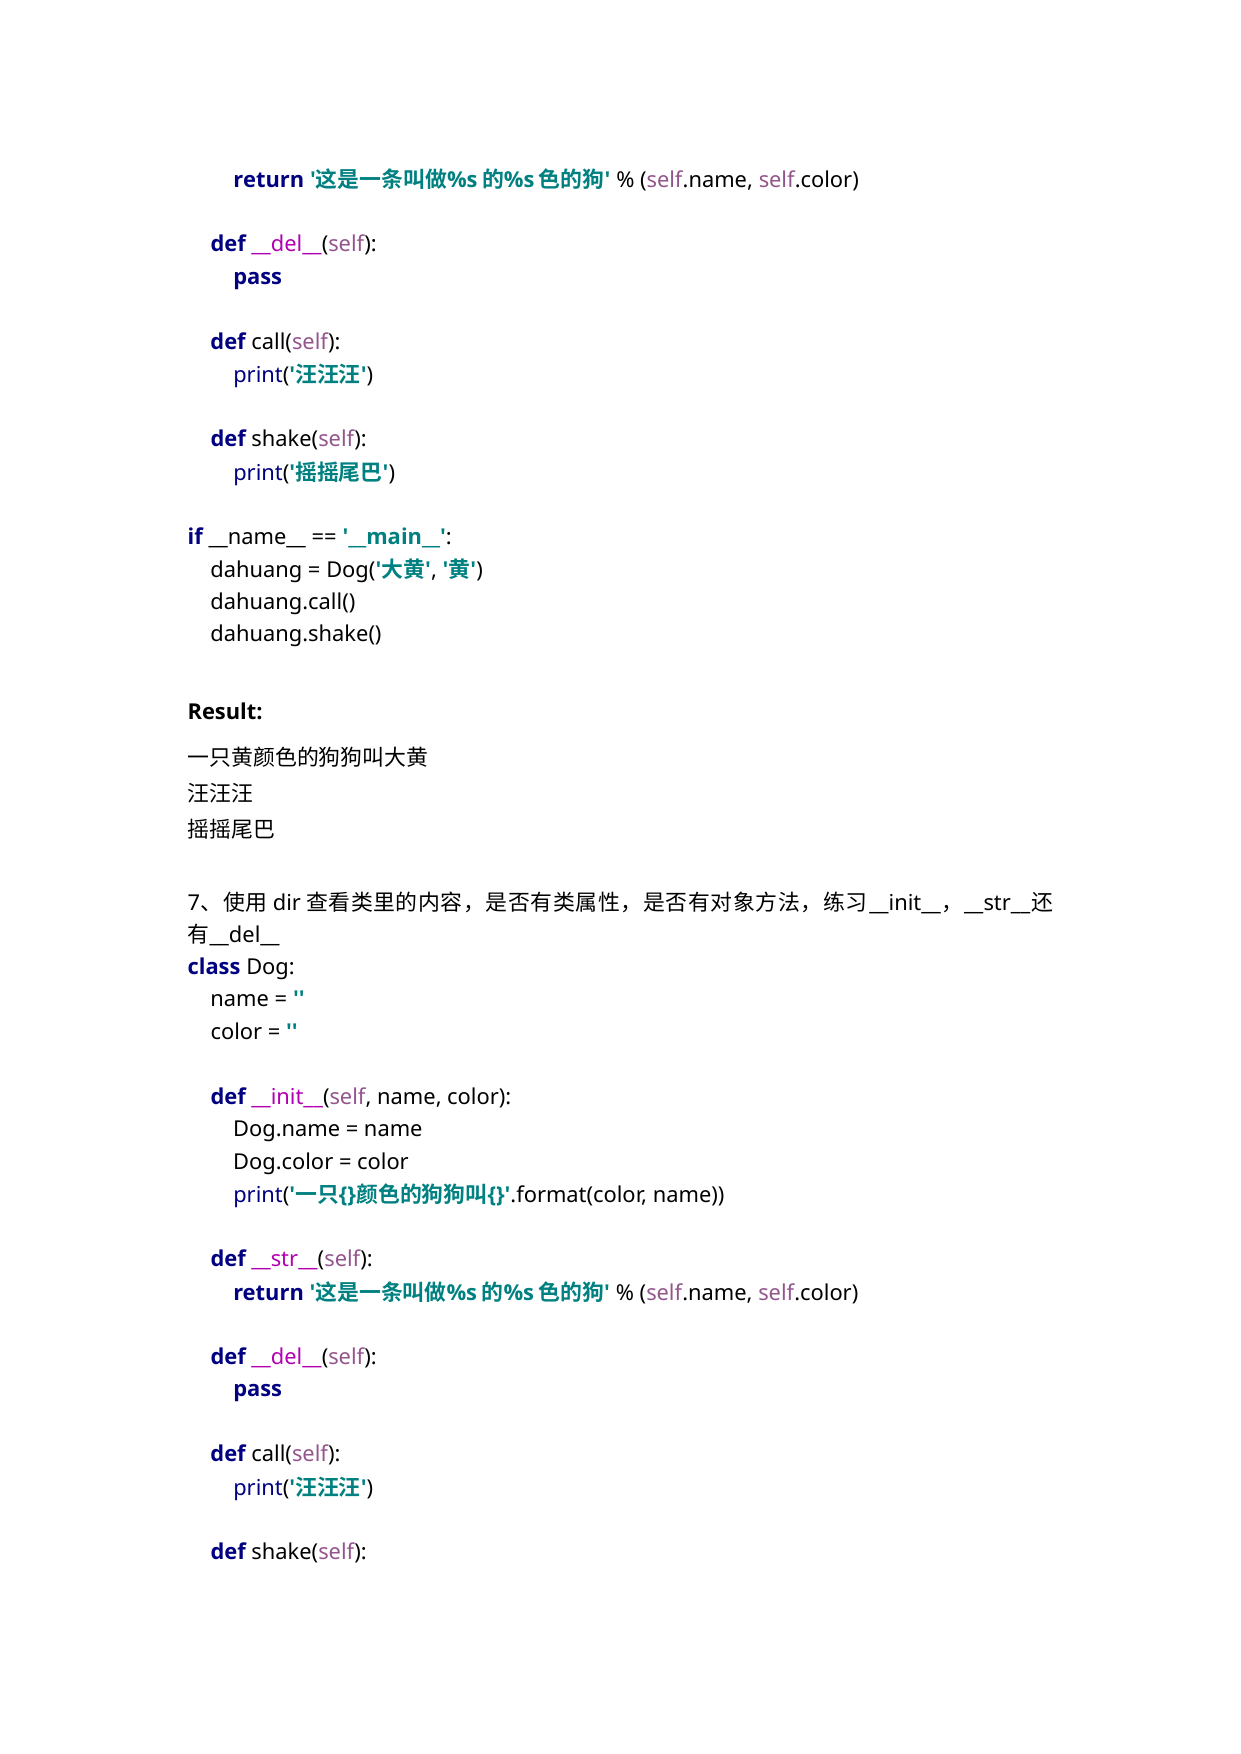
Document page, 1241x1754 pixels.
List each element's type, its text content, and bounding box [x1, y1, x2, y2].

text Result: [187, 694, 1053, 727]
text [187, 162, 1053, 649]
text 一只黄颜色的狗狗叫大黄 [187, 739, 1053, 772]
text 7、使用dir查看类里的内容，是否有类属性，是否有对象方法，练习__init__，__str__还有__del__ [187, 884, 1053, 949]
text 汪汪汪 [187, 776, 1053, 808]
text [187, 949, 1053, 1567]
text 摇摇尾巴 [187, 812, 1053, 844]
